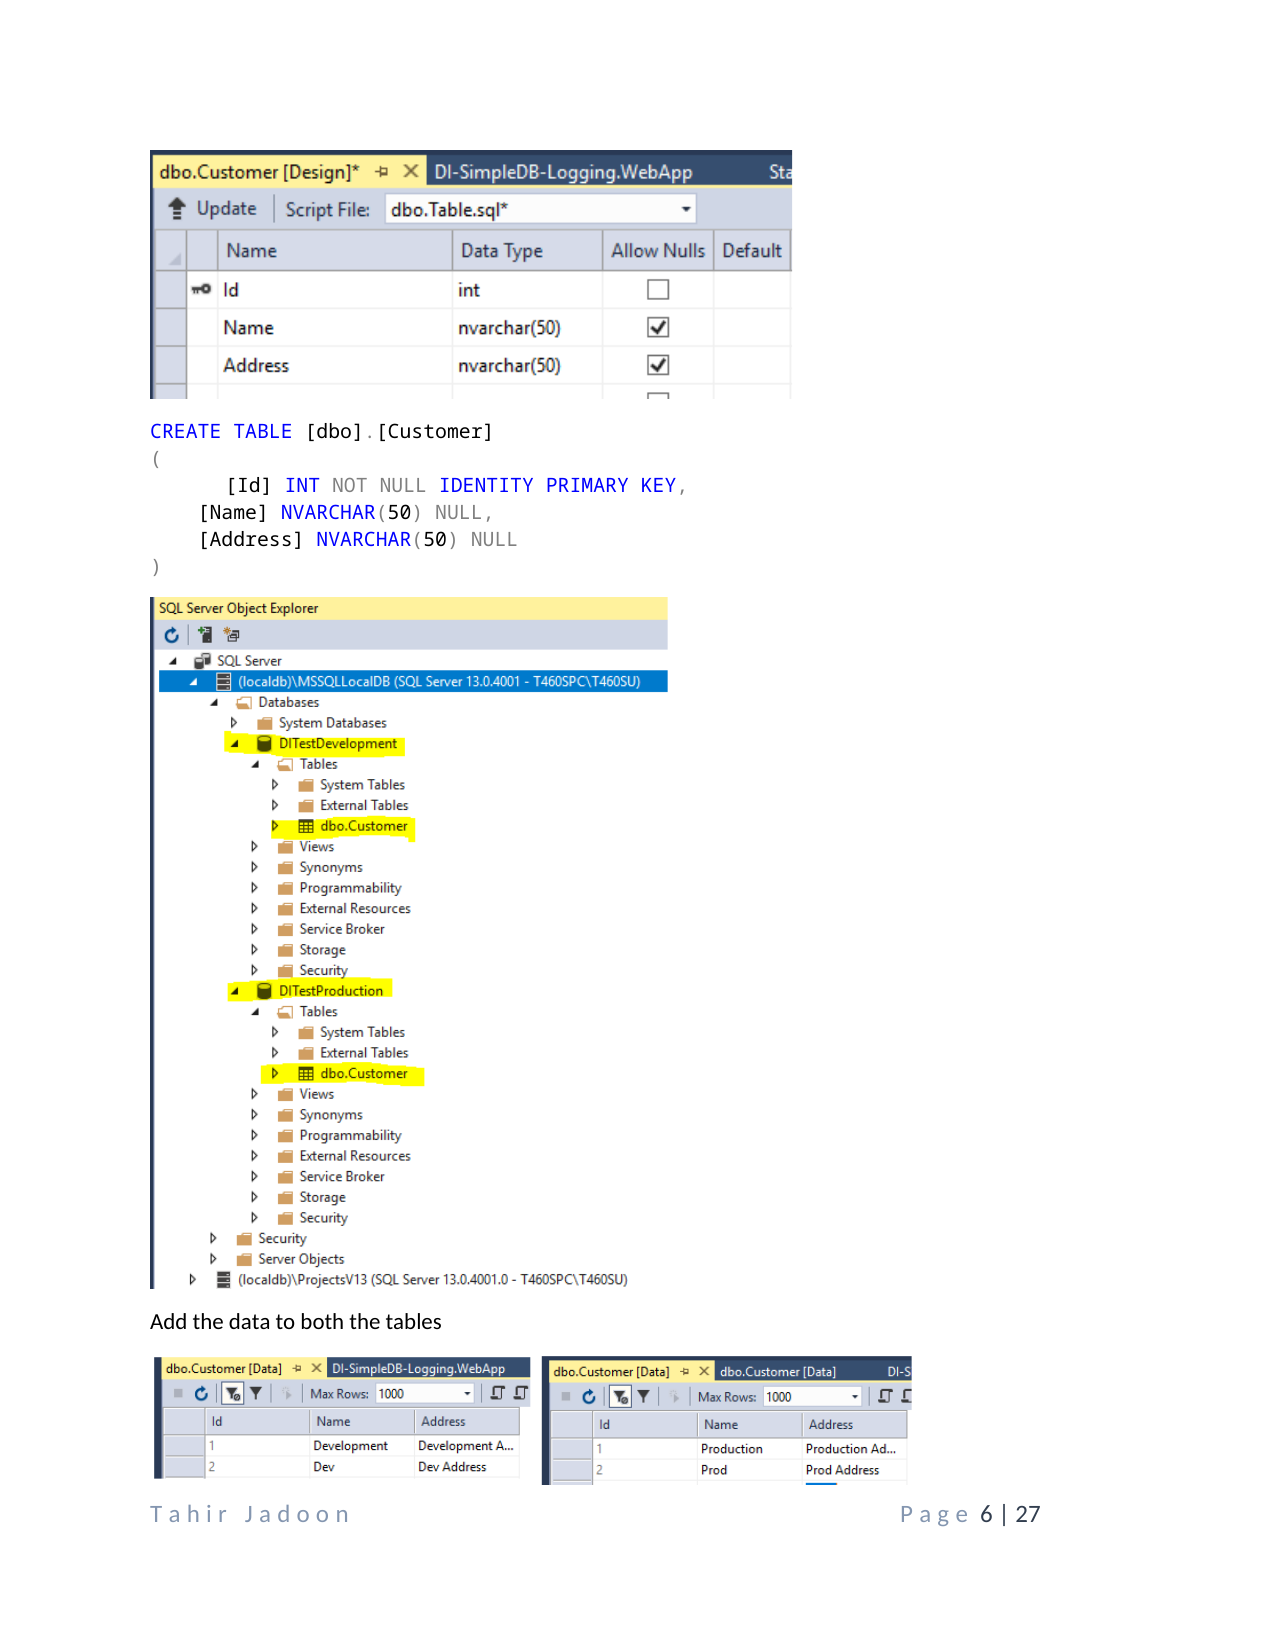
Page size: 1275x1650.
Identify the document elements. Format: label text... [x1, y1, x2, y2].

picture [150, 150, 793, 399]
text ( [150, 444, 1125, 471]
text ) [150, 552, 1125, 579]
text [Name] NVARCHAR(50) NULL, [150, 498, 1125, 525]
text [Id] INT NOT NULL IDENTITY PRIMARY KEY, [150, 471, 1125, 498]
text Add the data to both the tables [150, 1307, 1125, 1335]
picture [150, 1354, 919, 1485]
text [Address] NVARCHAR(50) NULL [150, 525, 1125, 552]
text CREATE TABLE [dbo].[Customer] [150, 417, 1125, 444]
picture [150, 597, 668, 1289]
